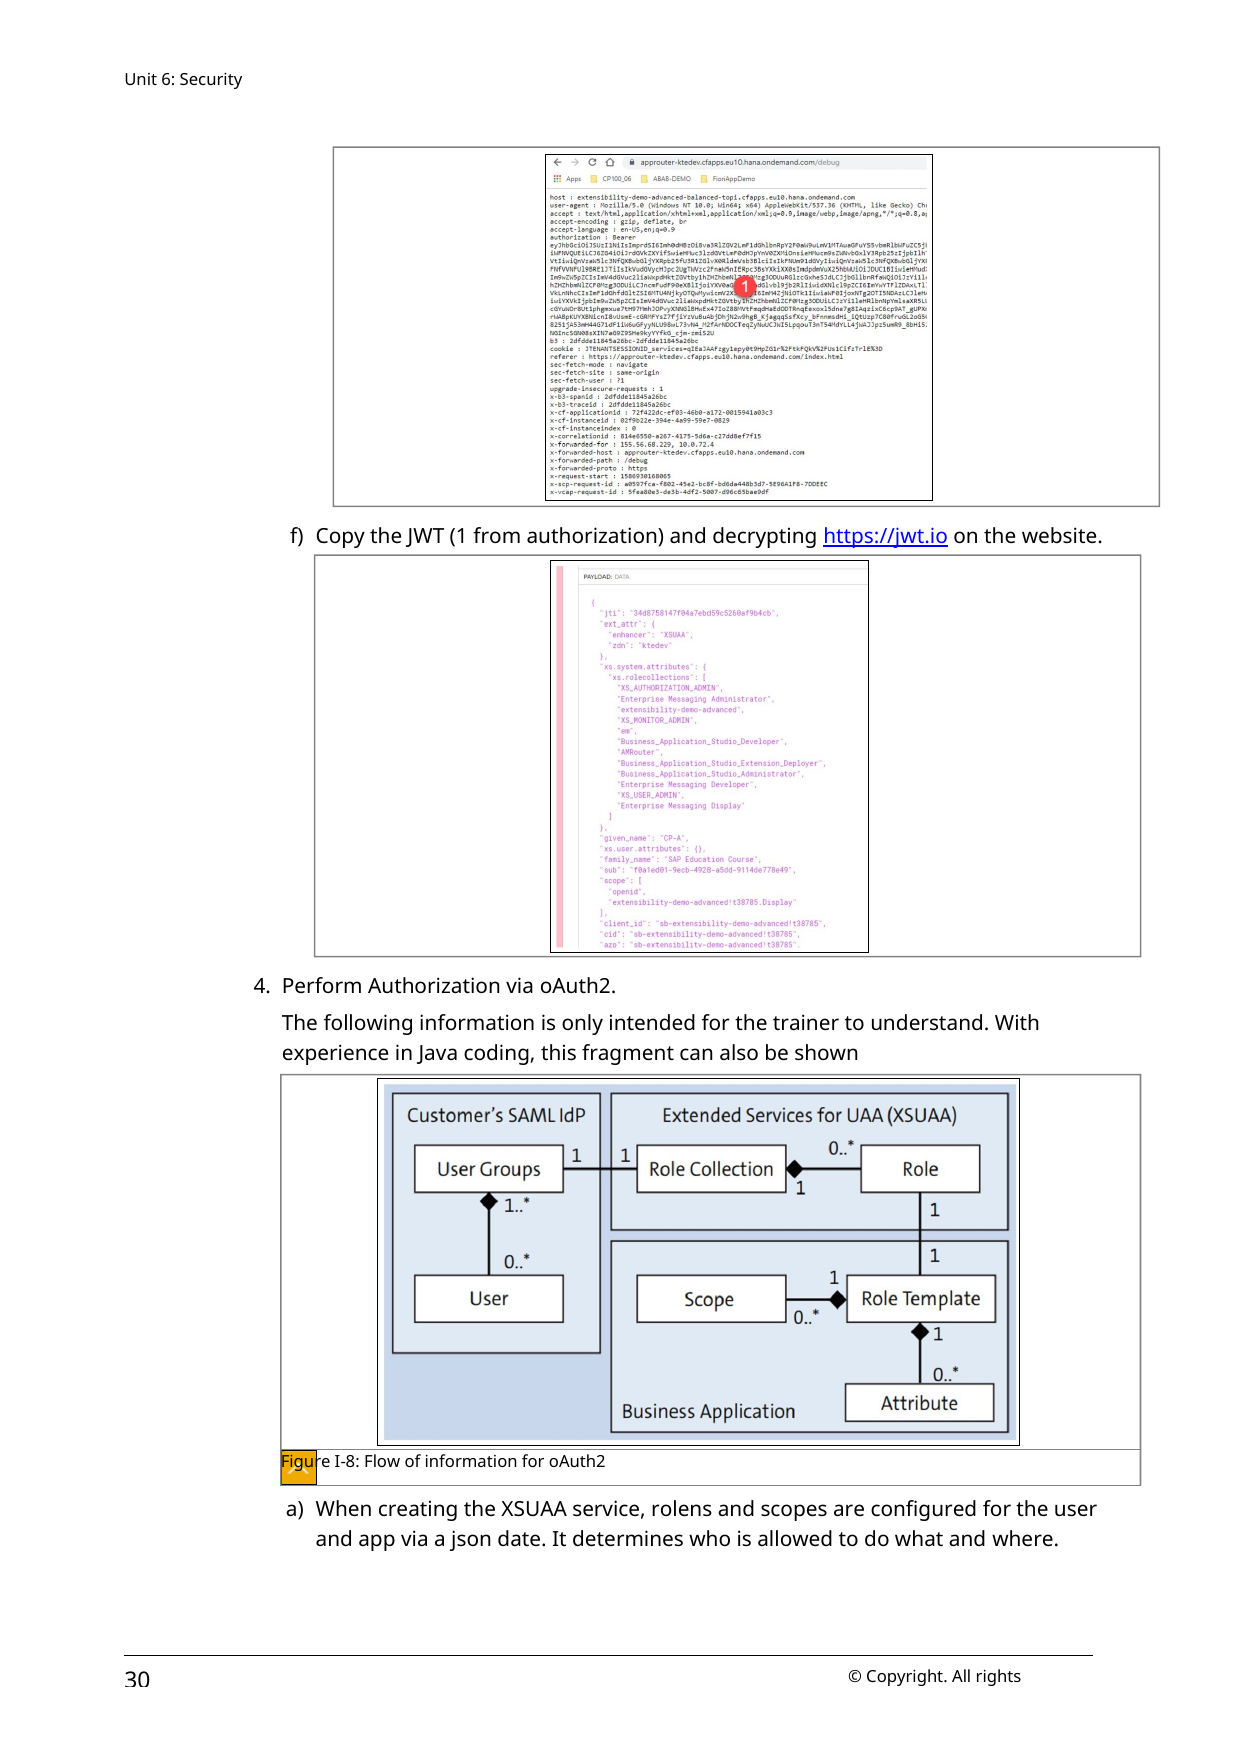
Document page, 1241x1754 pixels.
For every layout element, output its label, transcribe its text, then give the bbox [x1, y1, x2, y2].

list When creating the XSUAA service, rolens and scopes are configured for the user and app via a json date. It determines who is allowed to do what and where. [286, 1072, 1119, 1553]
list Copy the JWT (1 from authorization) and decrypting https://jwt.io on the website. [290, 521, 1221, 549]
picture [546, 155, 932, 500]
picture [282, 1462, 286, 1484]
list Perform Authorization via oAuth2. [253, 563, 1221, 999]
text The following information is only intended for the trainer to understand. With experience in Java coding, this fragment can also be shown [282, 1008, 1141, 1067]
